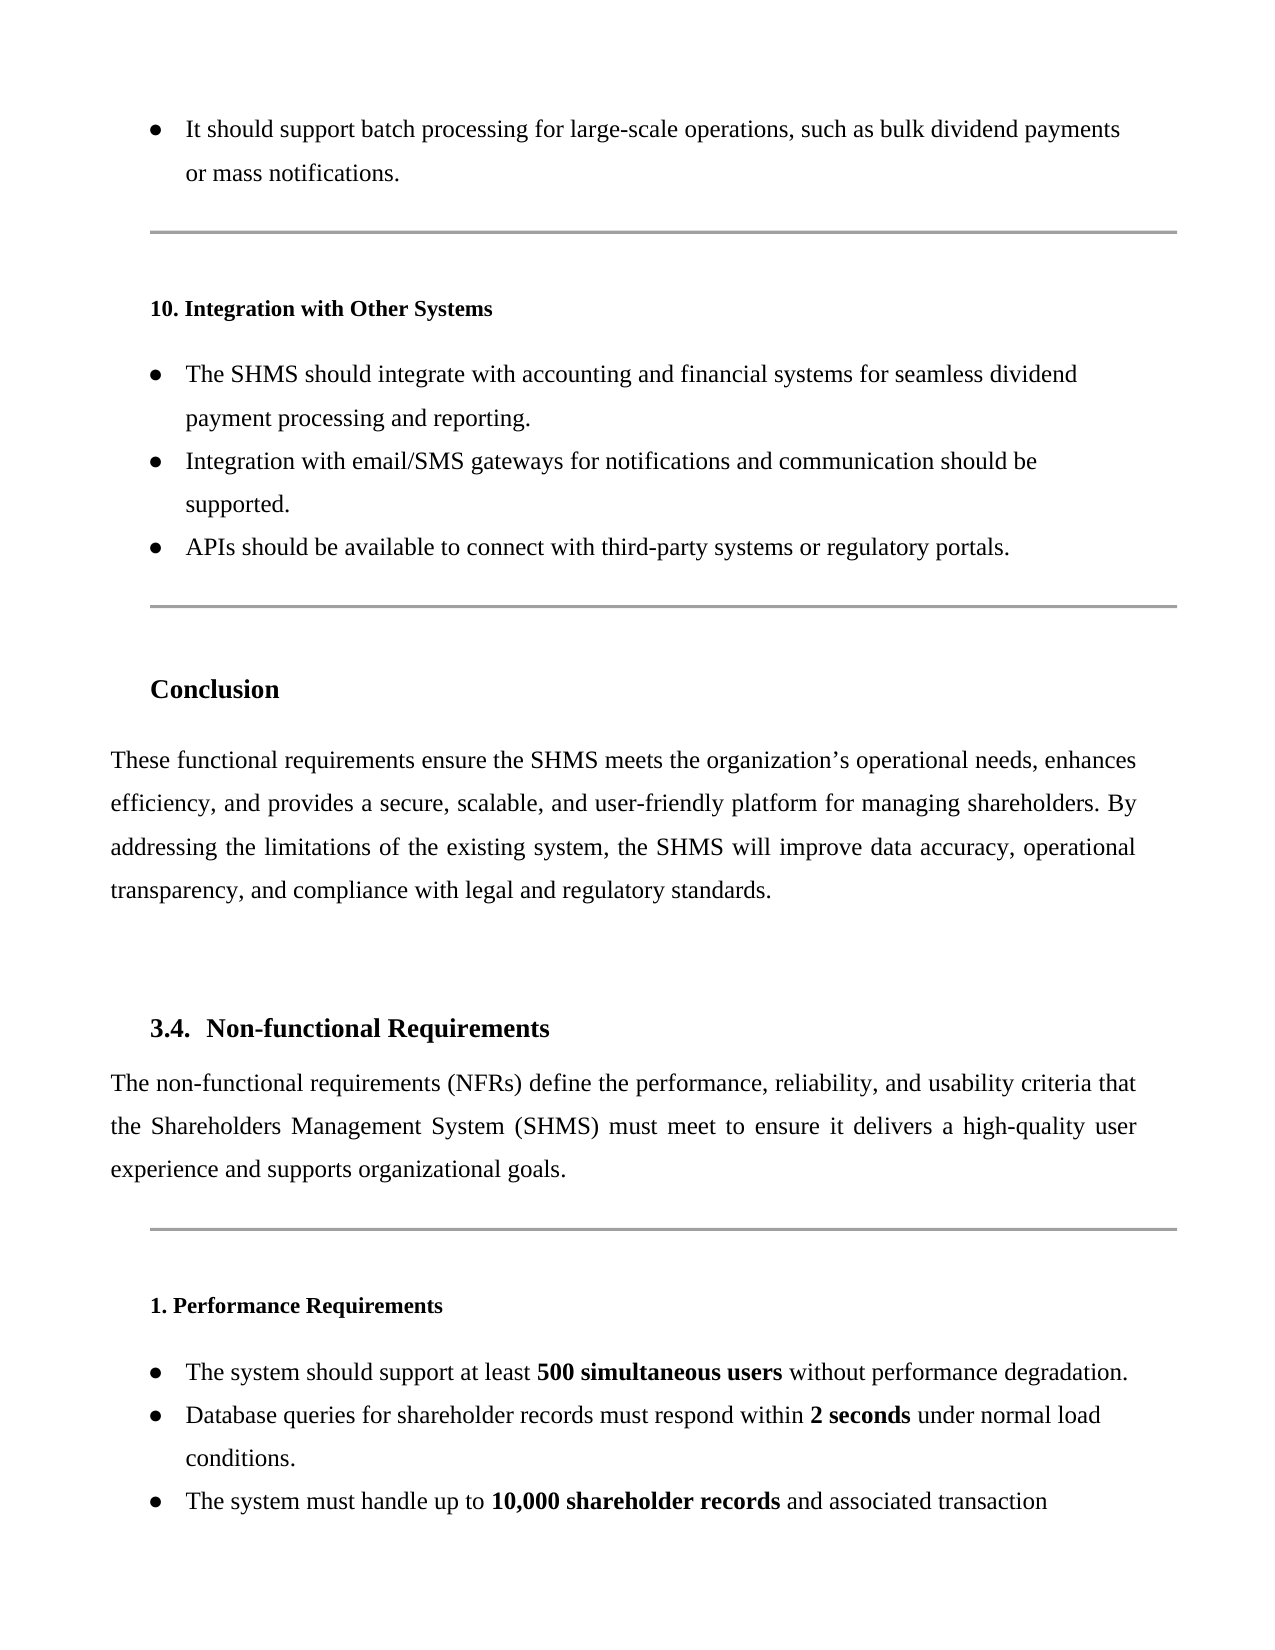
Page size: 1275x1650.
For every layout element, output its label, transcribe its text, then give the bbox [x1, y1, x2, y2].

text These functional requirements ensure the SHMS meets the organization’s operational needs, enhances efficiency, and provides a secure, scalable, and user-friendly platform for managing shareholders. By addressing the limitations of the existing system, the SHMS will improve data accuracy, operational transparency, and compliance with legal and regulatory standards. [110, 745, 1137, 903]
list APIs should be available to connect with third-party systems or regulatory portals. [148, 532, 1137, 561]
list The SHMS should integrate with accounting and financial systems for seamless dividend payment processing and reporting. [148, 359, 1137, 431]
subtitle Non-functional Requirements [150, 1012, 1137, 1043]
subtitle Conclusion [150, 674, 1126, 705]
list Database queries for shareholder records must respond within 2 seconds under normal load conditions. [148, 1400, 1137, 1472]
list Integration with email/SMS gateways for notifications and communication should be supported. [148, 446, 1137, 518]
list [148, 1486, 1137, 1515]
text The non-functional requirements (NFRs) define the performance, reliability, and usability criteria that the Shareholders Management System (SHMS) must meet to ensure it delivers a high-quality user experience and supports organizational goals. [110, 1068, 1137, 1183]
subtitle 10. Integration with Other Systems [150, 295, 1126, 321]
list The system should support at least 500 simultaneous users without performance degradation. [148, 1357, 1137, 1386]
subtitle 1. Performance Requirements [150, 1292, 1126, 1319]
list It should support batch processing for large-scale operations, such as bulk dividend payments or mass notifications. [148, 114, 1137, 186]
